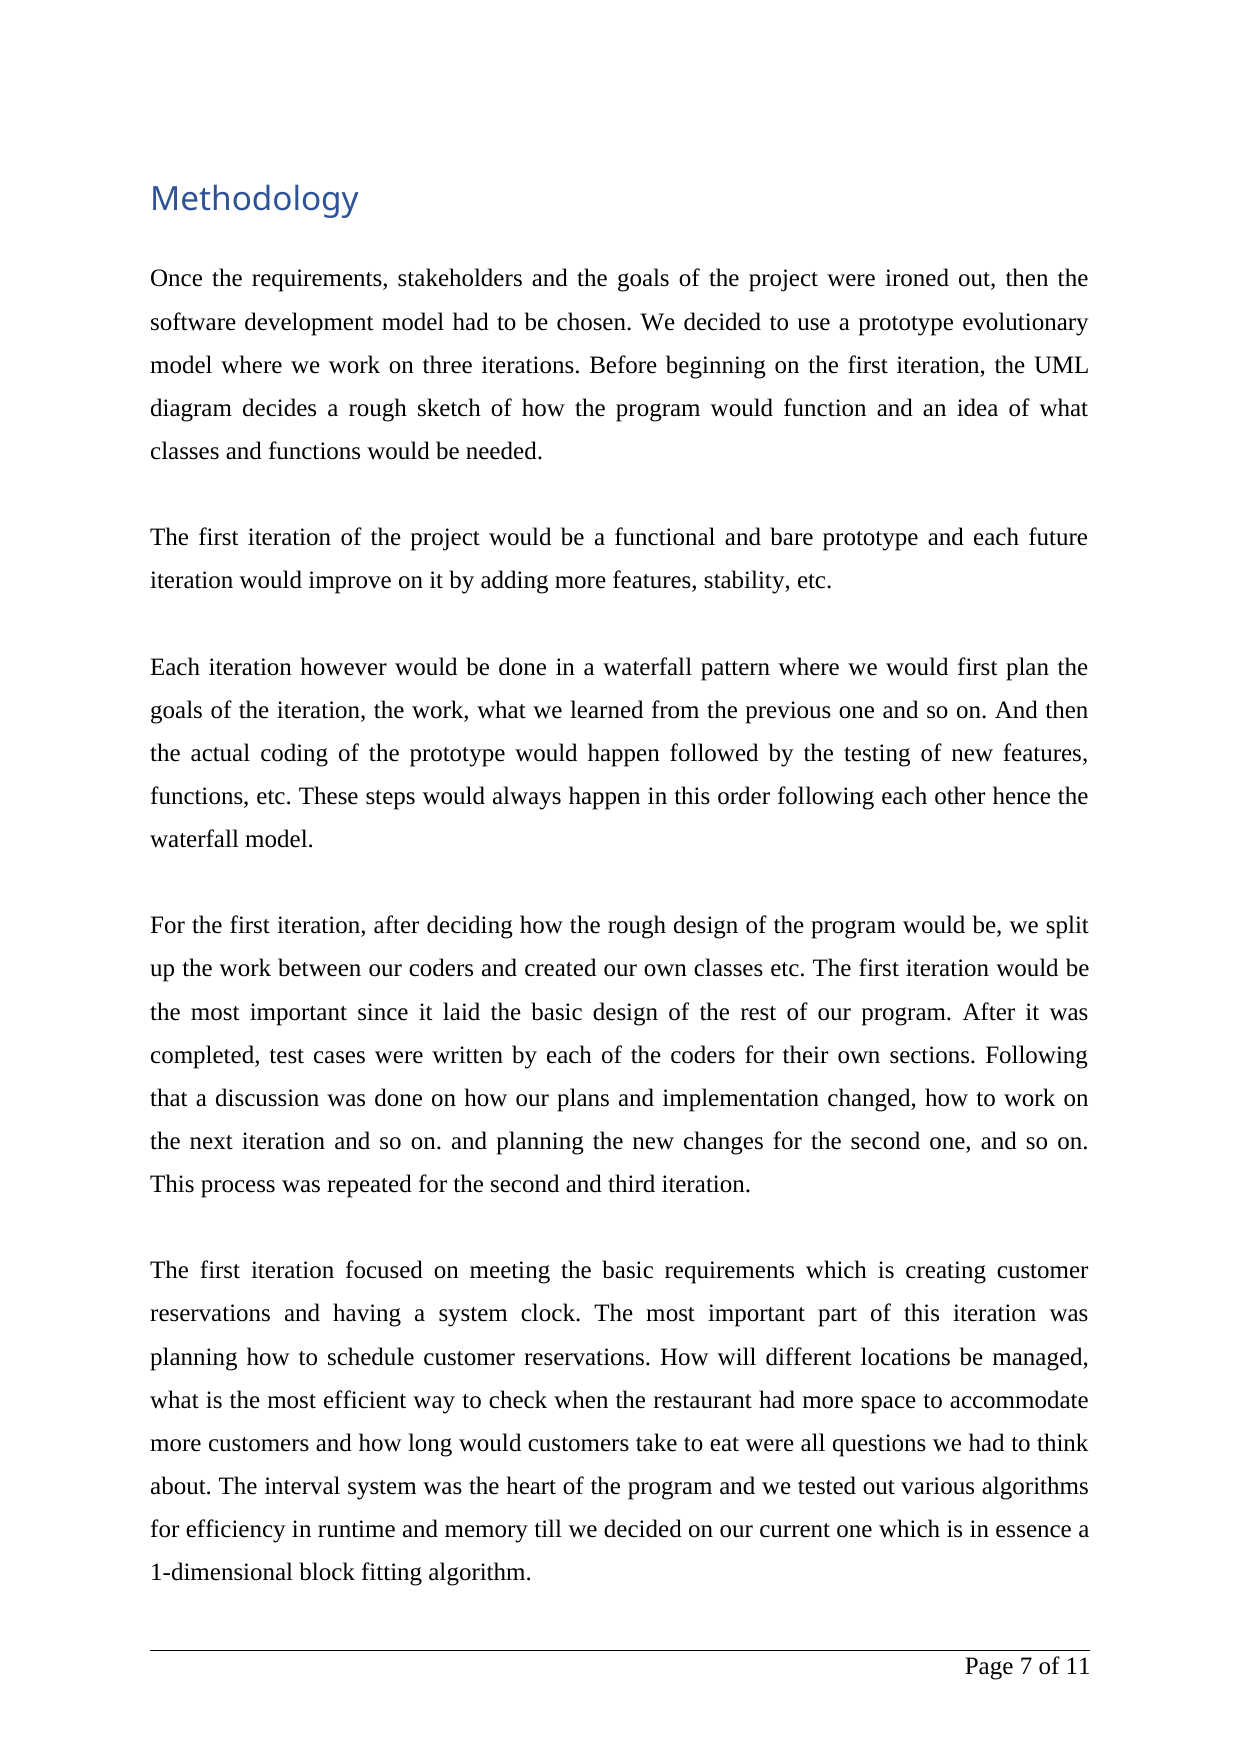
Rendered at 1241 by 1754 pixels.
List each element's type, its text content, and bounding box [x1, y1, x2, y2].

text For the first iteration, after deciding how the rough design of the program would be, we split up the work between our coders and created our own classes etc. The first iteration would be the most important since it laid the basic design of the rest of our program. After it was completed, test cases were written by each of the coders for their own sections. Following that a discussion was done on how our plans and implementation changed, how to work on the next iteration and so on. and planning the new changes for the second one, and so on. This process was repeated for the second and third iteration. [150, 910, 1090, 1198]
text The first iteration focused on meeting the basic requirements which is creating customer reservations and having a system clock. The most important part of this iteration was planning how to schedule customer reservations. How will different locations be managed, what is the most efficient way to check when the restaurant had more space to accommodate more customers and how long would customers take to eat were all questions we had to think about. The interval system was the heart of the program and we tested out various algorithms for efficiency in runtime and memory till we decided on our current one which is in essence a 1-dimensional block fitting algorithm. [150, 1255, 1090, 1586]
text The first iteration of the project would be a functional and bare prototype and each future iteration would improve on it by adding more features, stability, etc. [150, 522, 1090, 594]
text Each iteration however would be done in a waterfall pattern where we would first plan the goals of the iteration, the work, what we learned from the previous one and so on. And then the actual coding of the prototype would happen followed by the testing of new features, functions, etc. These steps would always happen in this order following each other hence the waterfall model. [150, 652, 1090, 853]
text Once the requirements, stakeholders and the goals of the project were ironed out, then the software development model had to be chosen. We decided to use a prototype evolutionary model where we work on three iterations. Before beginning on the first iteration, the UML diagram decides a rough sketch of how the program would function and an idea of what classes and functions would be needed. [150, 263, 1090, 465]
subtitle Methodology [150, 175, 1090, 220]
